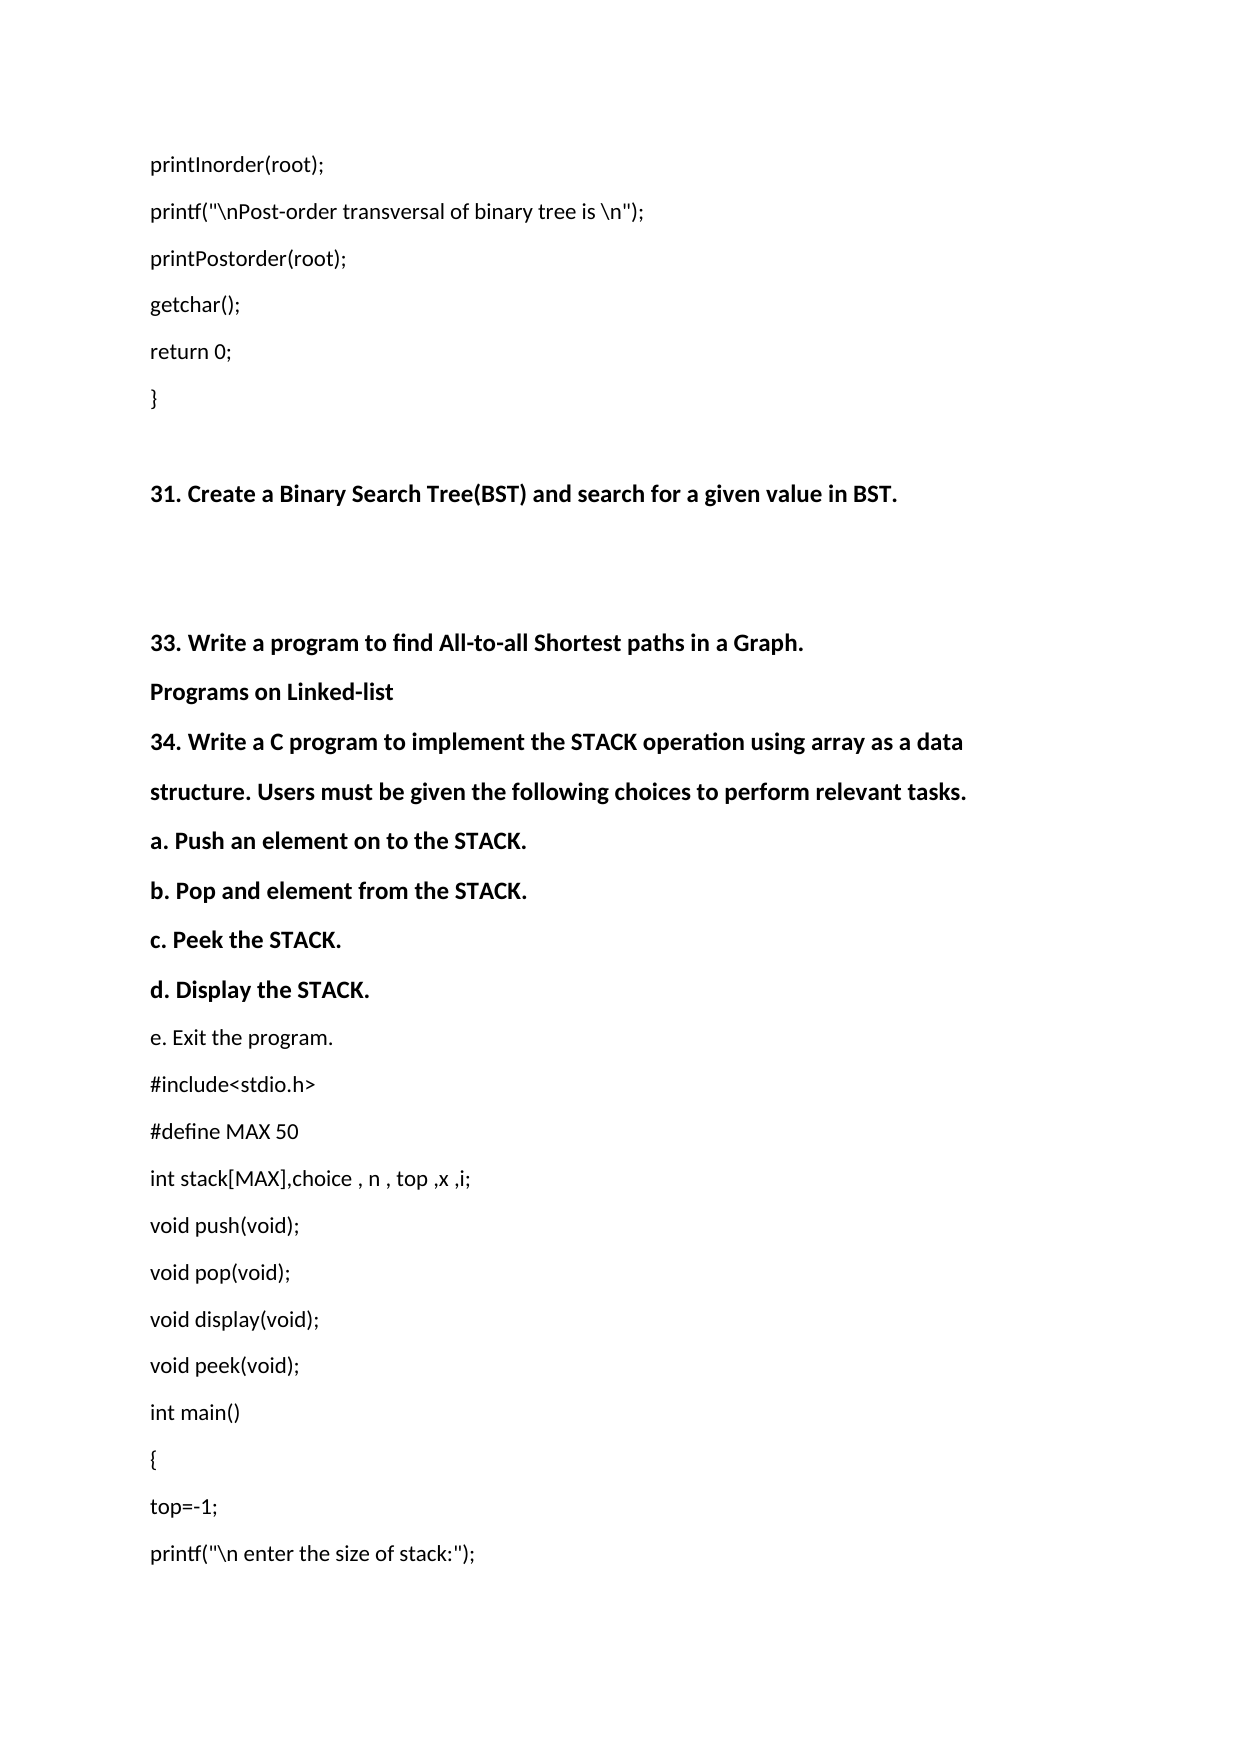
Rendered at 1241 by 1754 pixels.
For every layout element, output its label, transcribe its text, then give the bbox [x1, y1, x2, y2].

text void push(void); [150, 1211, 1090, 1239]
text top=-1; [150, 1492, 1090, 1520]
text printInorder(root); [150, 150, 1090, 178]
text b. Pop and element from the STACK. [150, 875, 1090, 905]
text printf("\n enter the size of stack:"); [150, 1539, 1090, 1567]
text e. Exit the program. [150, 1023, 1090, 1052]
text } [150, 384, 1090, 412]
text #define MAX 50 [150, 1117, 1090, 1145]
text void display(void); [150, 1305, 1090, 1333]
text a. Push an element on to the STACK. [150, 825, 1090, 856]
text #include<stdio.h> [150, 1070, 1090, 1098]
text int main() [150, 1398, 1090, 1427]
text 31. Create a Binary Search Tree(BST) and search for a given value in BST. [150, 478, 1090, 509]
text void peek(void); [150, 1352, 1090, 1380]
text getchar(); [150, 291, 1090, 319]
text Programs on Linked-list [150, 676, 1090, 707]
text d. Display the STACK. [150, 974, 1090, 1004]
text 34. Write a C program to implement the STACK operation using array as a data [150, 726, 1090, 757]
text return 0; [150, 337, 1090, 366]
text structure. Users must be given the following choices to perform relevant tasks. [150, 776, 1090, 806]
text int stack[MAX],choice , n , top ,x ,i; [150, 1164, 1090, 1192]
text c. Peek the STACK. [150, 924, 1090, 955]
text void pop(void); [150, 1258, 1090, 1286]
text { [150, 1445, 1090, 1473]
text printPostorder(root); [150, 244, 1090, 272]
text 33. Write a program to find All-to-all Shortest paths in a Graph. [150, 627, 1090, 657]
text printf("\nPost-order transversal of binary tree is \n"); [150, 197, 1090, 225]
